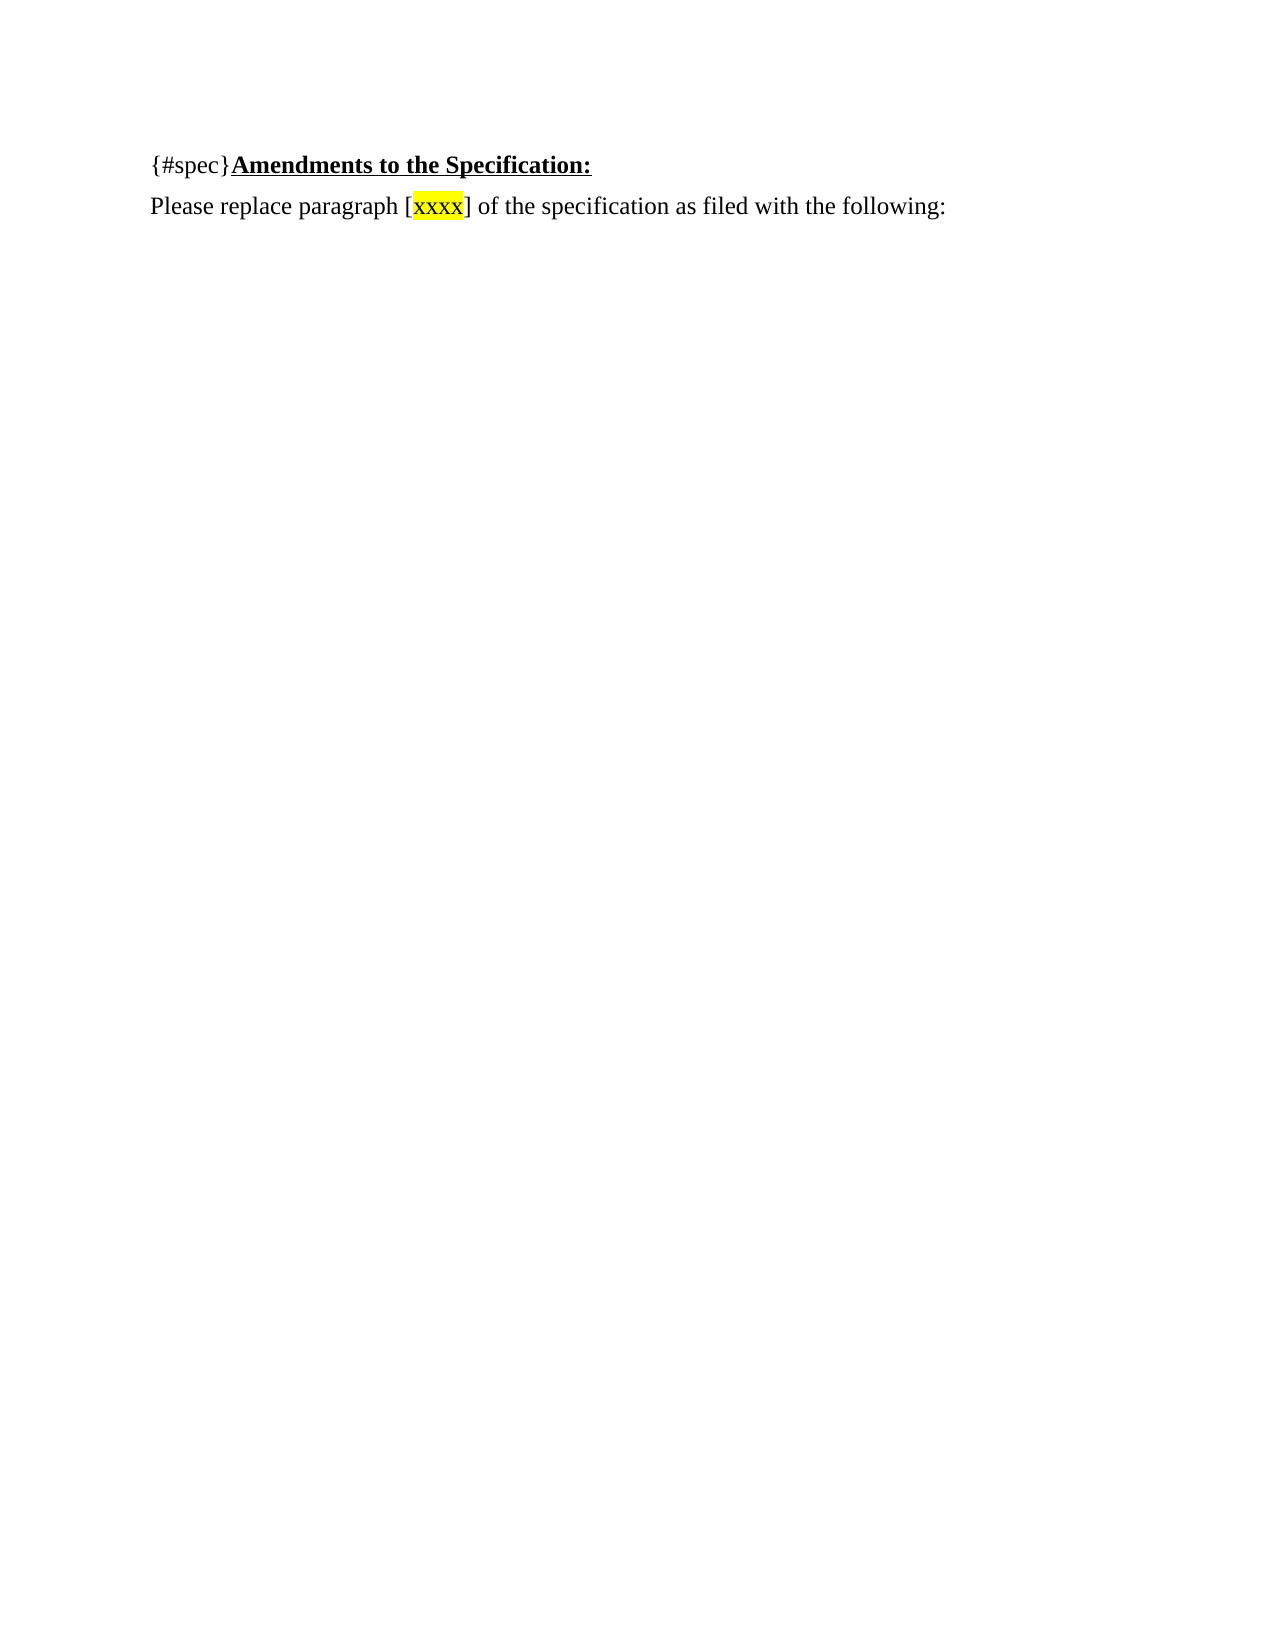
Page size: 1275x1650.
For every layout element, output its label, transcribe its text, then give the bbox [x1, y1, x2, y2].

text Please replace paragraph [xxxx] of the specification as filed with the following: [150, 191, 413, 220]
text {#spec}Amendments to the Specification: [150, 150, 1125, 179]
text Please replace paragraph [xxxx] of the specification as filed with the following: [463, 191, 1125, 220]
